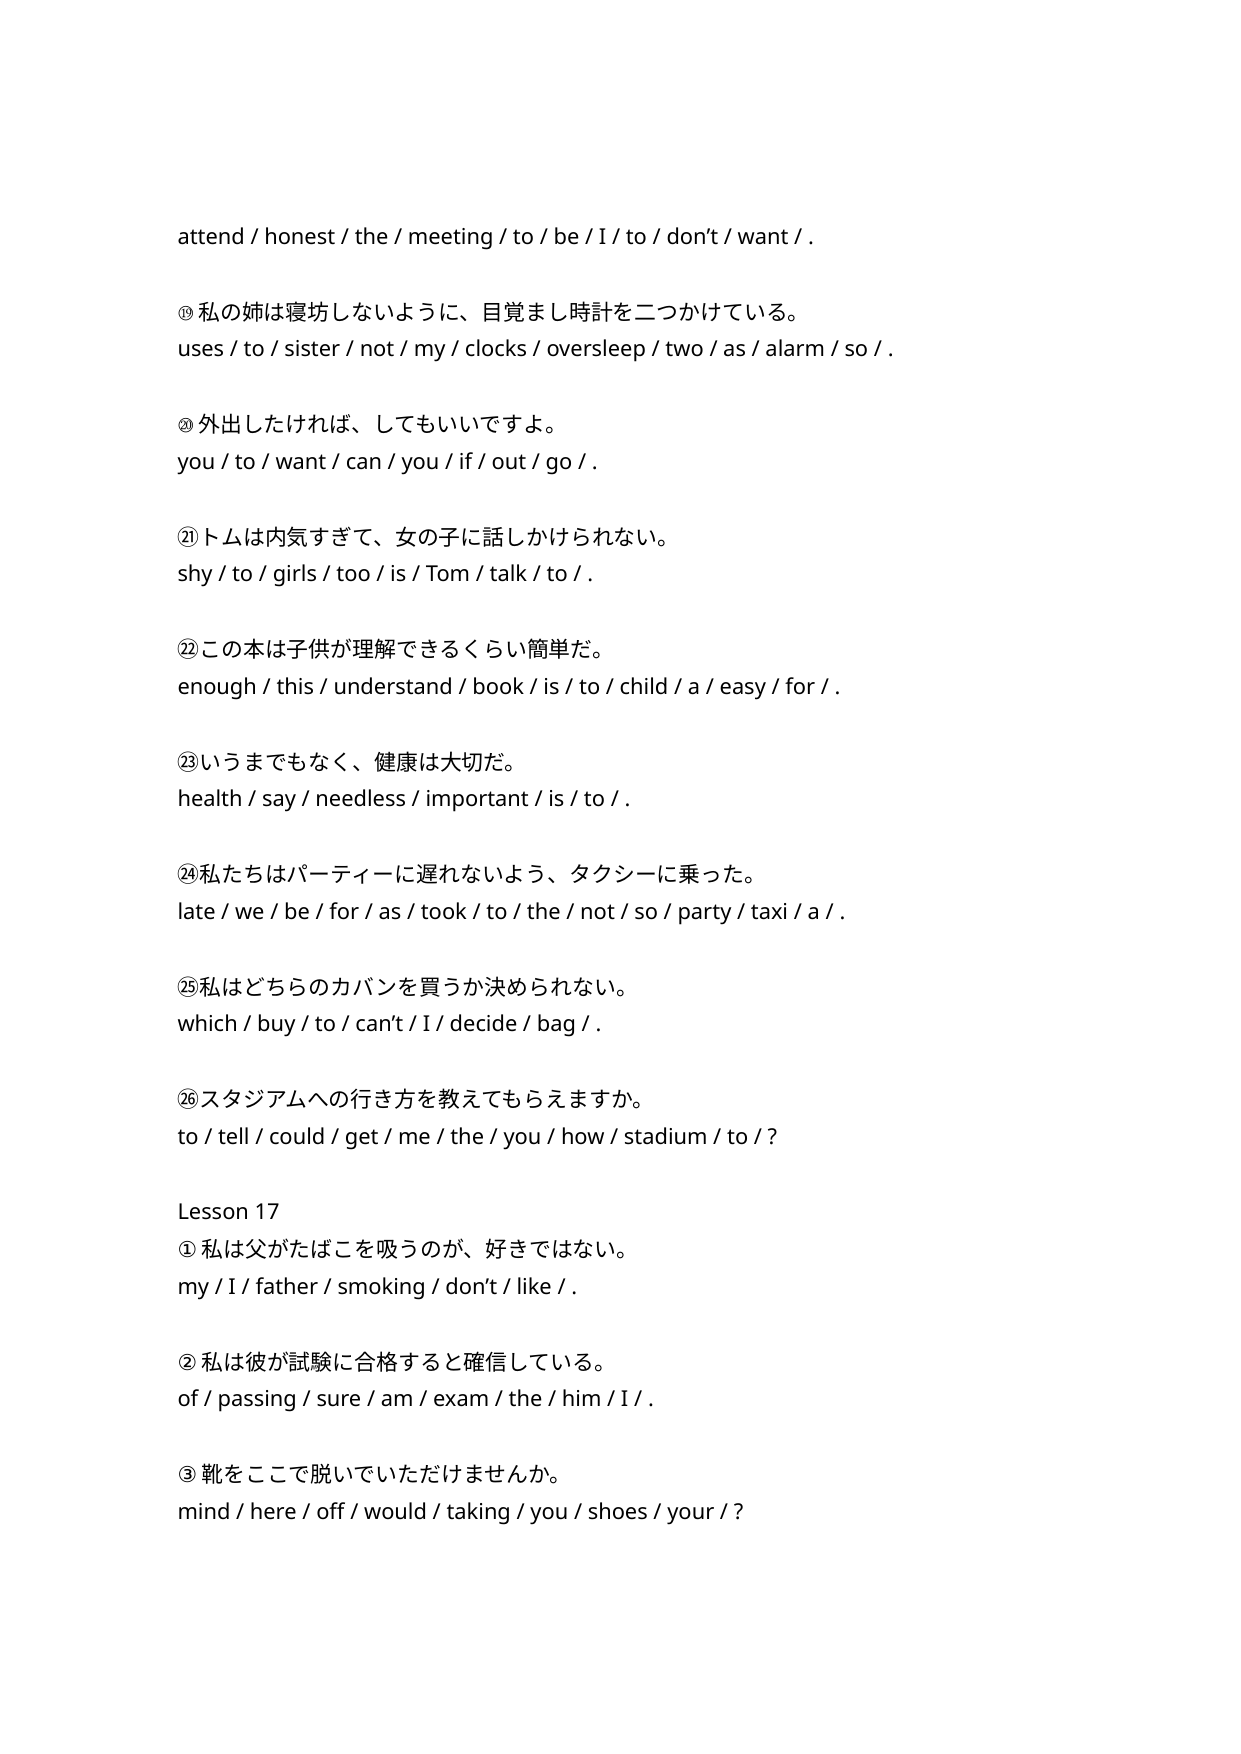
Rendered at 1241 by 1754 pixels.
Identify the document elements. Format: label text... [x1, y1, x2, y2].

text ②私は彼が試験に合格すると確信している。 [177, 1342, 1063, 1379]
text my / I / father / smoking / don’t / like / . [177, 1267, 1063, 1304]
text late / we / be / for / as / took / to / the / not / so / party / taxi / a / . [177, 892, 1063, 929]
text ㉒この本は子供が理解できるくらい簡単だ。 [177, 629, 1063, 667]
text health / say / needless / important / is / to / . [177, 779, 1063, 817]
text enough / this / understand / book / is / to / child / a / easy / for / . [177, 667, 1063, 704]
text uses / to / sister / not / my / clocks / oversleep / two / as / alarm / so / . [177, 329, 1063, 367]
text you / to / want / can / you / if / out / go / . [177, 442, 1063, 479]
text shy / to / girls / too / is / Tom / talk / to / . [177, 554, 1063, 592]
text ㉔私たちはパーティーに遅れないよう、タクシーに乗った。 [177, 854, 1063, 892]
text attend / honest / the / meeting / to / be / I / to / don’t / want / . [177, 217, 1063, 254]
text ⑳外出したければ、してもいいですよ。 [177, 404, 1063, 442]
text mind / here / off / would / taking / you / shoes / your / ? [177, 1492, 1063, 1529]
text to / tell / could / get / me / the / you / how / stadium / to / ? [177, 1117, 1063, 1154]
text ㉖スタジアムへの行き方を教えてもらえますか。 [177, 1079, 1063, 1117]
text ㉕私はどちらのカバンを買うか決められない。 [177, 967, 1063, 1004]
text Lesson 17 [177, 1192, 1063, 1229]
text ③靴をここで脱いでいただけませんか。 [177, 1454, 1063, 1492]
text ㉑トムは内気すぎて、女の子に話しかけられない。 [177, 517, 1063, 554]
text of / passing / sure / am / exam / the / him / I / . [177, 1379, 1063, 1417]
text ①私は父がたばこを吸うのが、好きではない。 [177, 1229, 1063, 1267]
text which / buy / to / can’t / I / decide / bag / . [177, 1004, 1063, 1042]
text ⑲私の姉は寝坊しないように、目覚まし時計を二つかけている。 [177, 292, 1063, 329]
text ㉓いうまでもなく、健康は大切だ。 [177, 742, 1063, 779]
